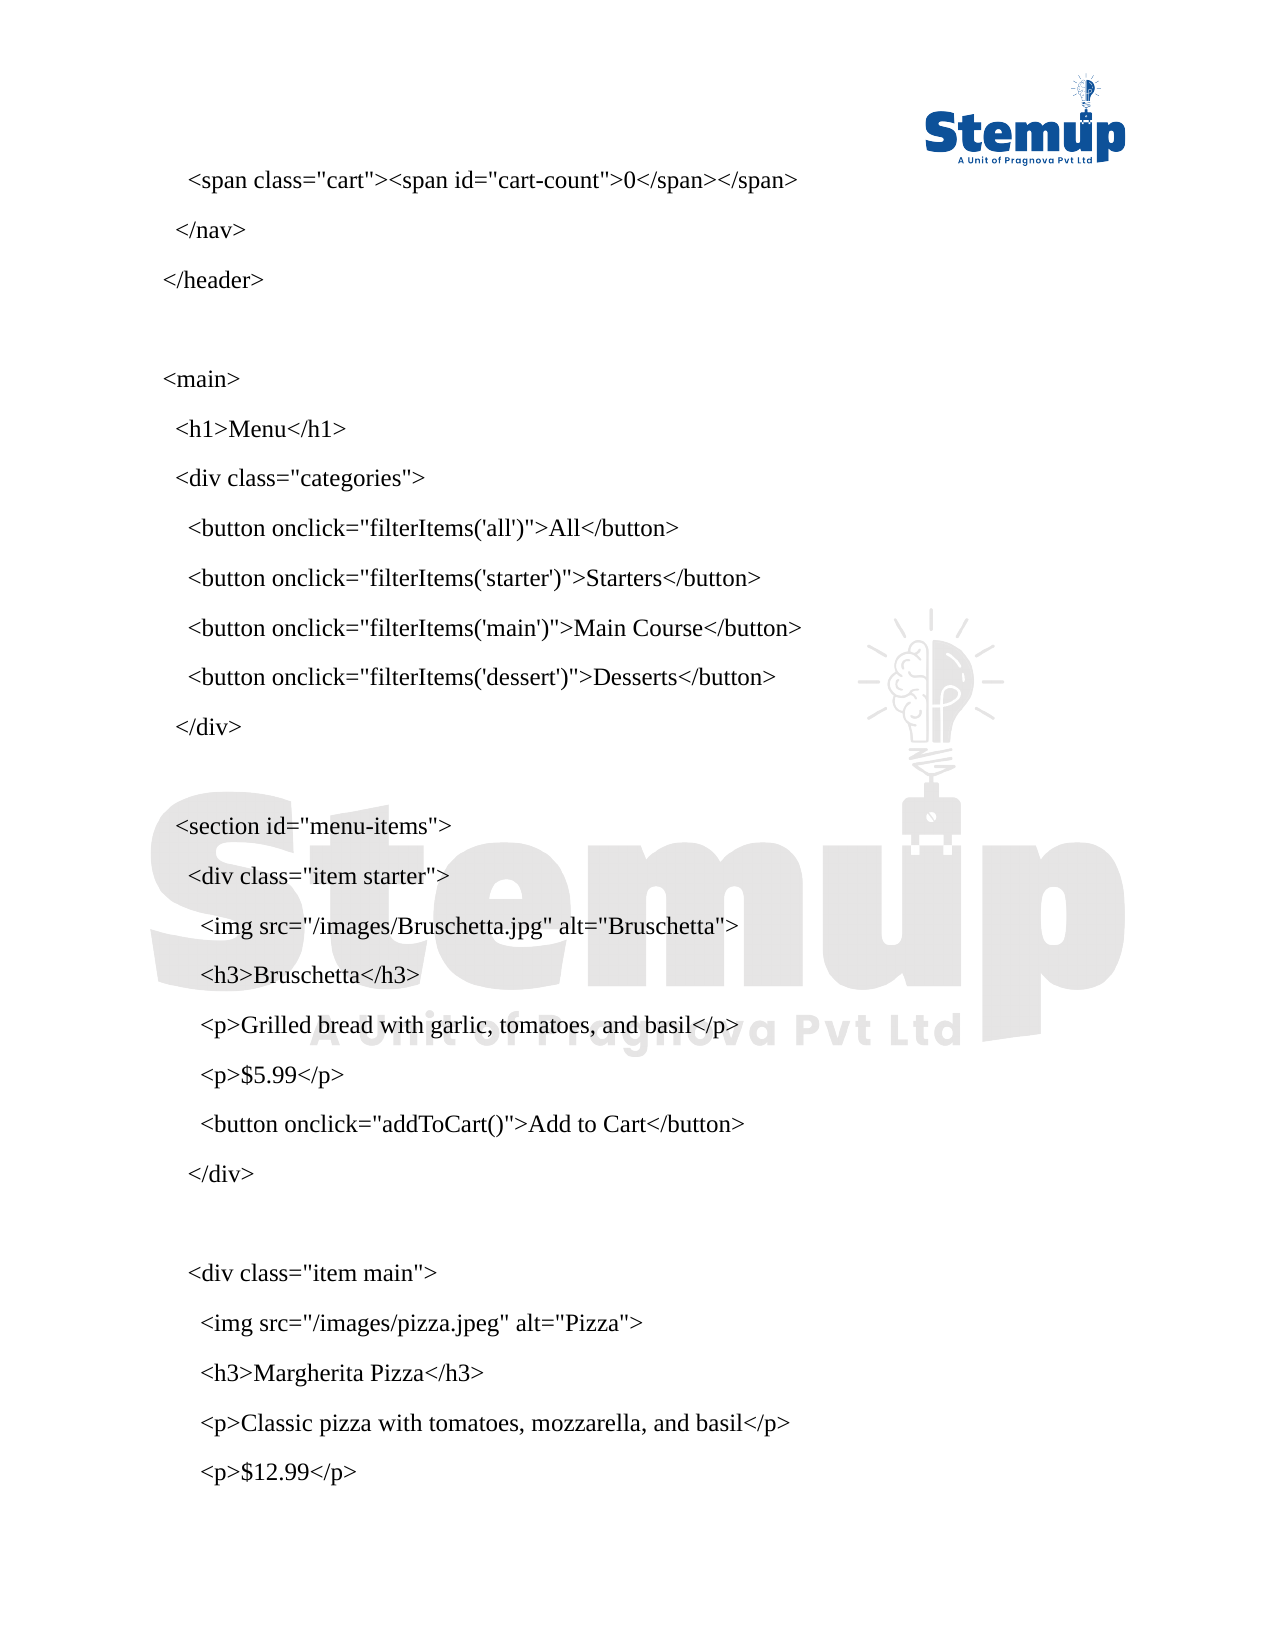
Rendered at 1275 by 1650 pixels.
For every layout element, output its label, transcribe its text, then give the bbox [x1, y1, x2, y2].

text <p>$5.99</p> [150, 1060, 1125, 1088]
text <button onclick="filterItems('starter')">Starters</button> [150, 563, 1125, 592]
text <main> [150, 364, 1125, 393]
text <div class="item starter"> [150, 861, 1125, 890]
text <img src="/images/pizza.jpeg" alt="Pizza"> [150, 1308, 1125, 1337]
text </div> [150, 712, 1125, 741]
text <button onclick="filterItems('main')">Main Course</button> [150, 613, 1125, 641]
text <h1>Menu</h1> [150, 414, 1125, 443]
text <span class="cart"><span id="cart-count">0</span></span> [150, 165, 1125, 194]
text <p>Classic pizza with tomatoes, mozzarella, and basil</p> [150, 1408, 1125, 1436]
text <div class="item main"> [150, 1258, 1125, 1287]
text <button onclick="filterItems('dessert')">Desserts</button> [150, 662, 1125, 691]
text <img src="/images/Bruschetta.jpg" alt="Bruschetta"> [150, 911, 1125, 939]
text <div class="categories"> [150, 463, 1125, 492]
text </header> [150, 265, 1125, 293]
text </div> [150, 1159, 1125, 1188]
text <p>$12.99</p> [150, 1457, 1125, 1486]
text <h3>Margherita Pizza</h3> [150, 1358, 1125, 1387]
text <p>Grilled bread with garlic, tomatoes, and basil</p> [150, 1010, 1125, 1039]
text <h3>Bruschetta</h3> [150, 960, 1125, 989]
text <button onclick="addToCart()">Add to Cart</button> [150, 1109, 1125, 1138]
text </nav> [150, 215, 1125, 244]
text <section id="menu-items"> [150, 811, 1125, 840]
text <button onclick="filterItems('all')">All</button> [150, 513, 1125, 542]
picture [925, 73, 1125, 166]
